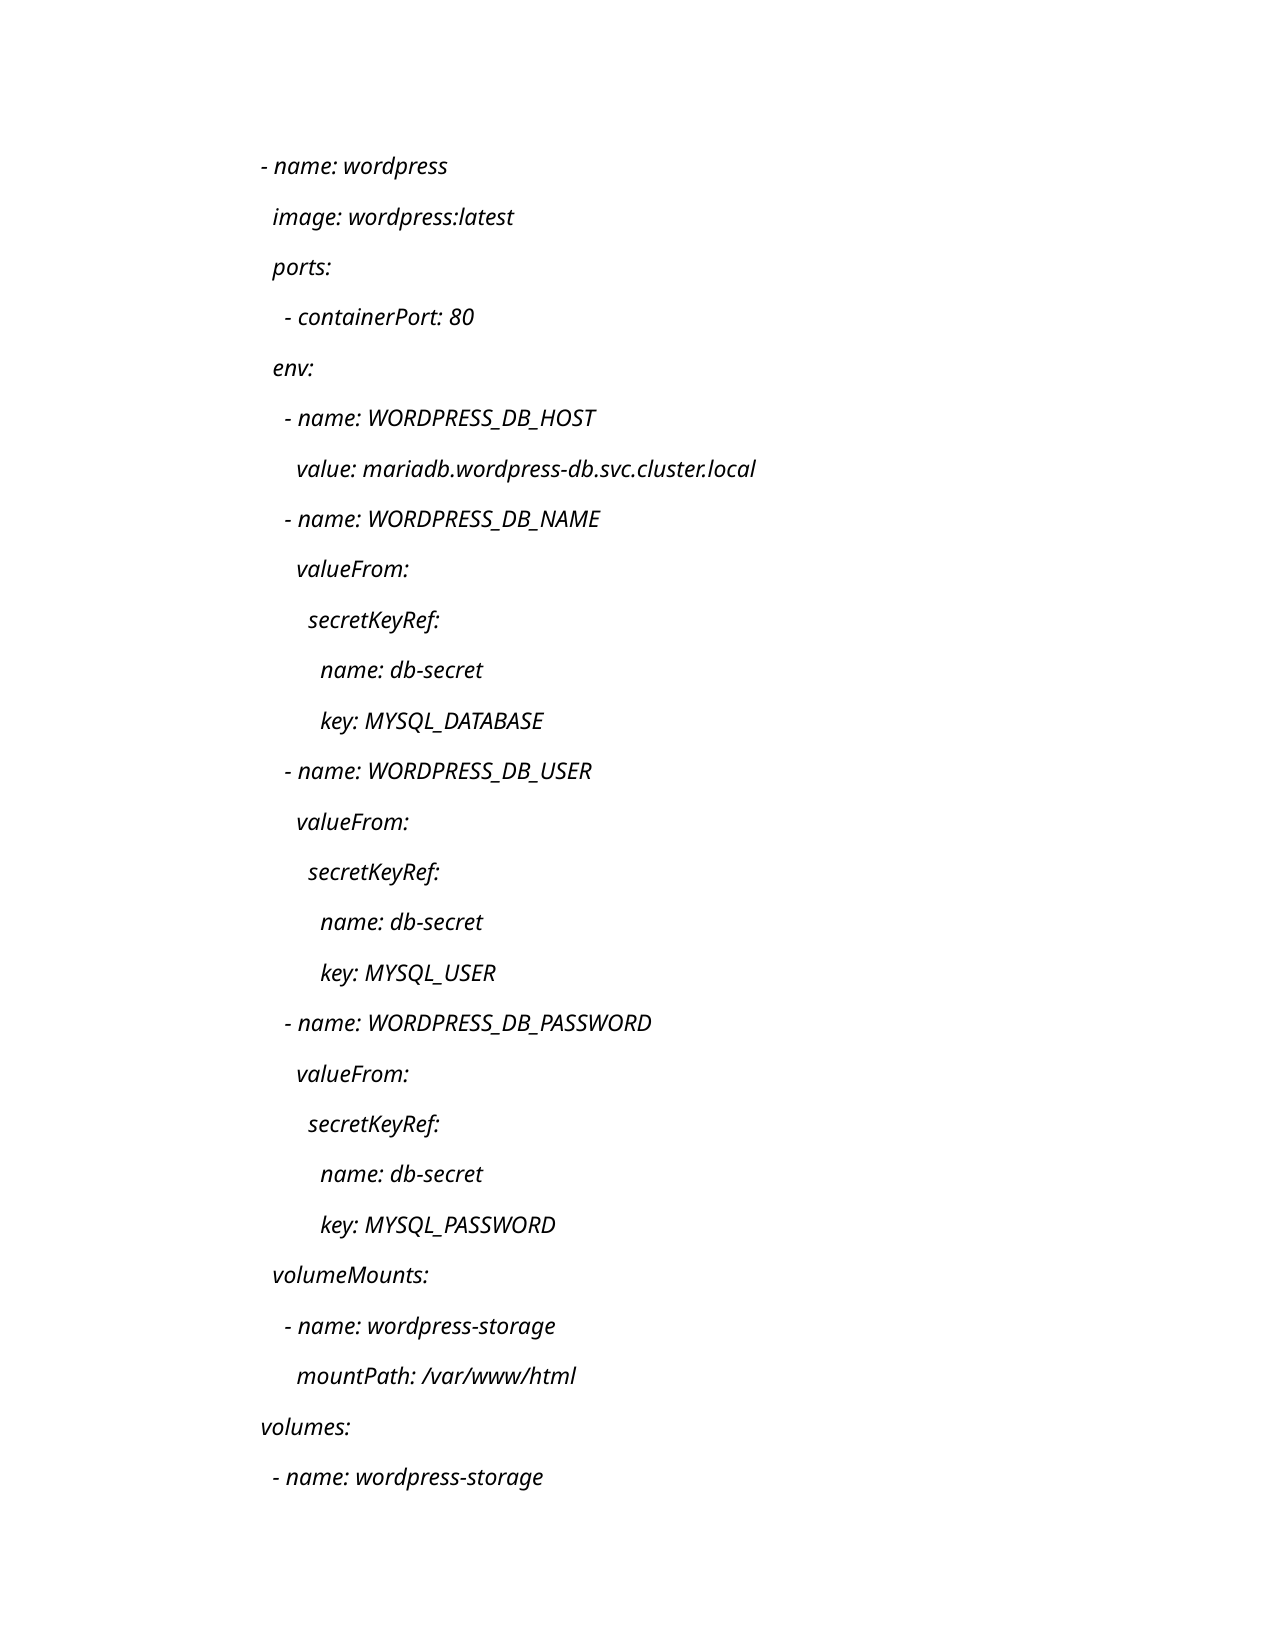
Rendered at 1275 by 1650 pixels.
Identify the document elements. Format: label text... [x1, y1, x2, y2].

text - name: wordpress [225, 150, 1125, 181]
text - name: WORDPRESS_DB_USER [225, 755, 1125, 786]
text name: db-secret [225, 654, 1125, 685]
text volumes: [225, 1410, 1125, 1442]
text secretKeyRef: [225, 856, 1125, 887]
text key: MYSQL_DATABASE [225, 704, 1125, 736]
text - name: wordpress-storage [225, 1461, 1125, 1492]
text mountPath: /var/www/html [225, 1360, 1125, 1391]
text - name: WORDPRESS_DB_PASSWORD [225, 1007, 1125, 1038]
text secretKeyRef: [225, 1108, 1125, 1139]
text valueFrom: [225, 553, 1125, 584]
text ports: [225, 251, 1125, 282]
text env: [225, 352, 1125, 383]
text - containerPort: 80 [225, 301, 1125, 332]
text image: wordpress:latest [225, 200, 1125, 232]
text valueFrom: [225, 805, 1125, 837]
text name: db-secret [225, 1158, 1125, 1189]
text name: db-secret [225, 906, 1125, 937]
text key: MYSQL_PASSWORD [225, 1209, 1125, 1240]
text volumeMounts: [225, 1259, 1125, 1290]
text secretKeyRef: [225, 604, 1125, 635]
text - name: WORDPRESS_DB_NAME [225, 503, 1125, 534]
text - name: WORDPRESS_DB_HOST [225, 402, 1125, 433]
text - name: wordpress-storage [225, 1309, 1125, 1341]
text valueFrom: [225, 1057, 1125, 1089]
text value: mariadb.wordpress-db.svc.cluster.local [225, 452, 1125, 484]
text key: MYSQL_USER [225, 957, 1125, 988]
